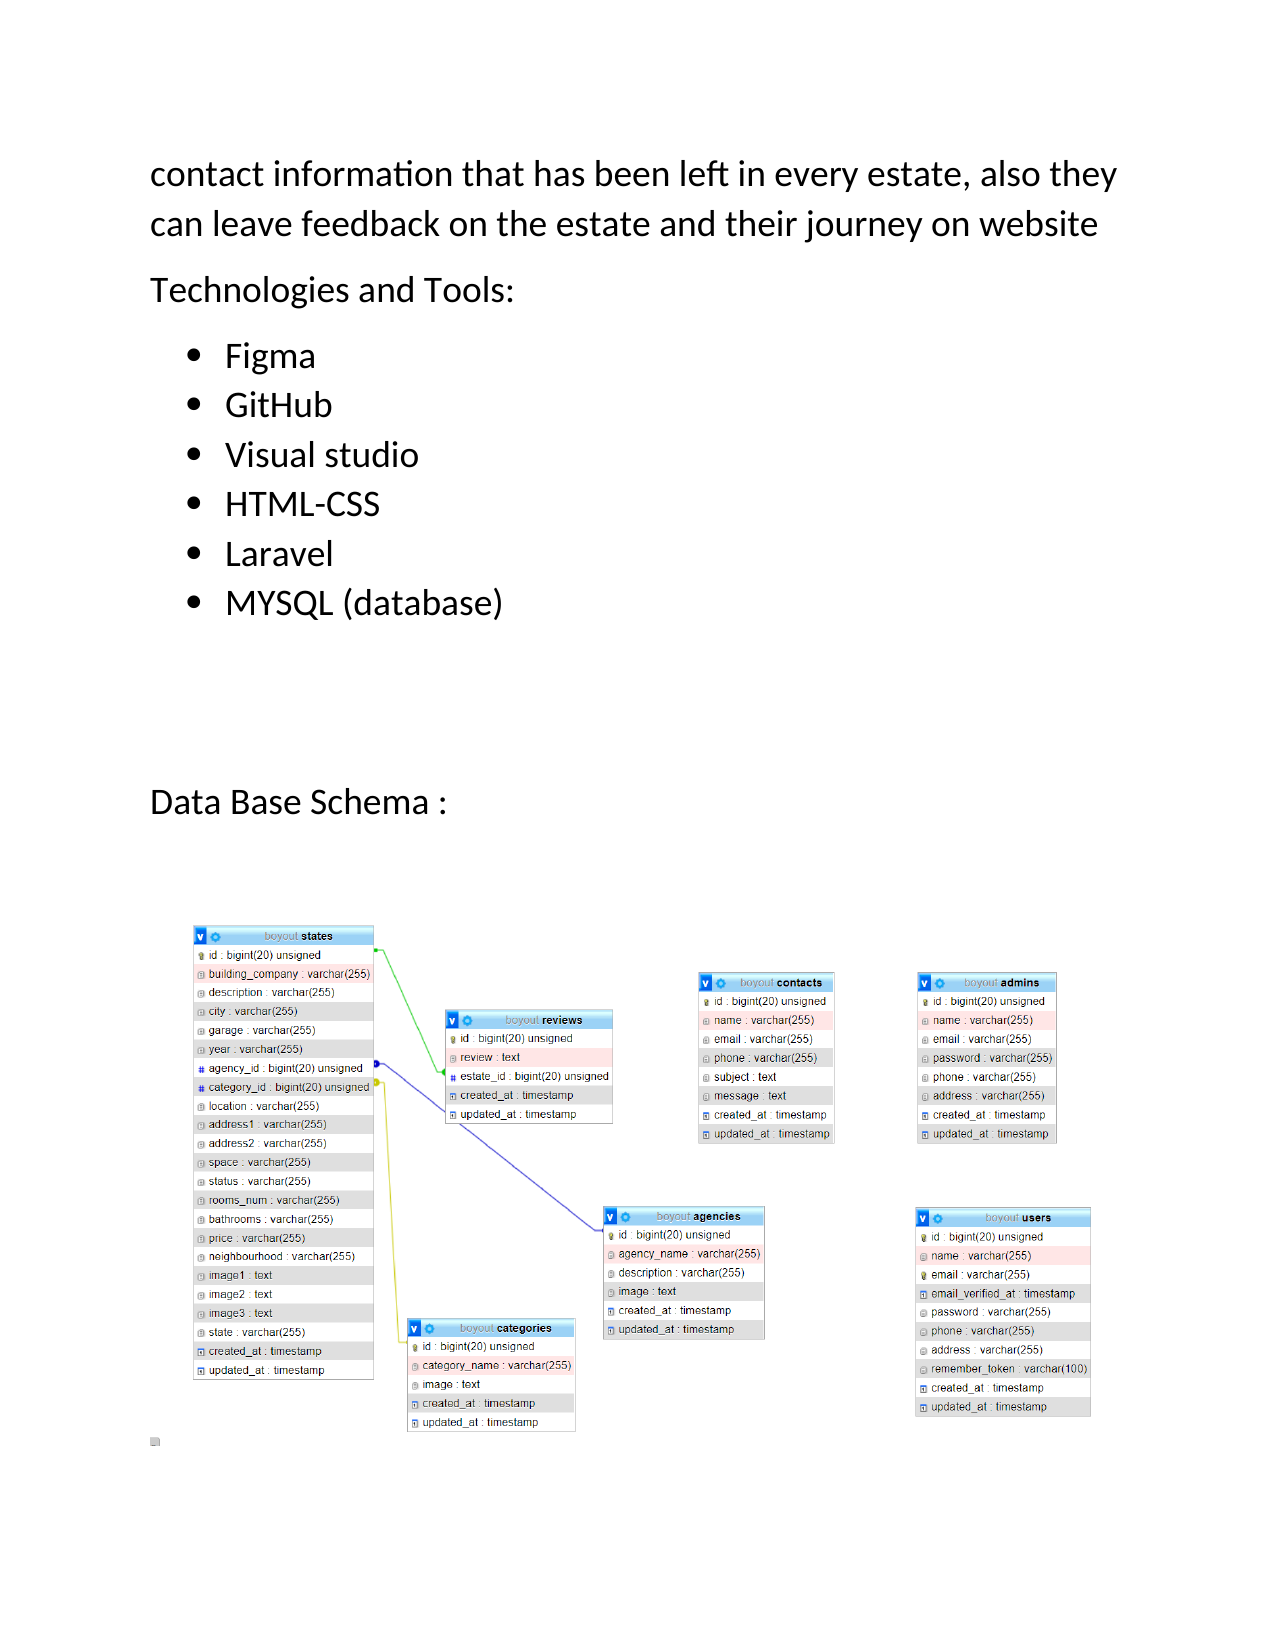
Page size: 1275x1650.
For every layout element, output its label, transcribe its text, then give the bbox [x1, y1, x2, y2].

list Figma [187, 332, 1125, 378]
list MYSQL (database) [187, 579, 1125, 625]
list Laravel [187, 530, 1125, 576]
list GitHub [187, 381, 1125, 427]
list Visual studio [187, 431, 1125, 477]
picture [150, 910, 1125, 1446]
list HTML-CSS [187, 480, 1125, 526]
text Data Base Schema : [150, 778, 1125, 823]
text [150, 150, 1125, 245]
text Technologies and Tools: [150, 266, 1125, 311]
